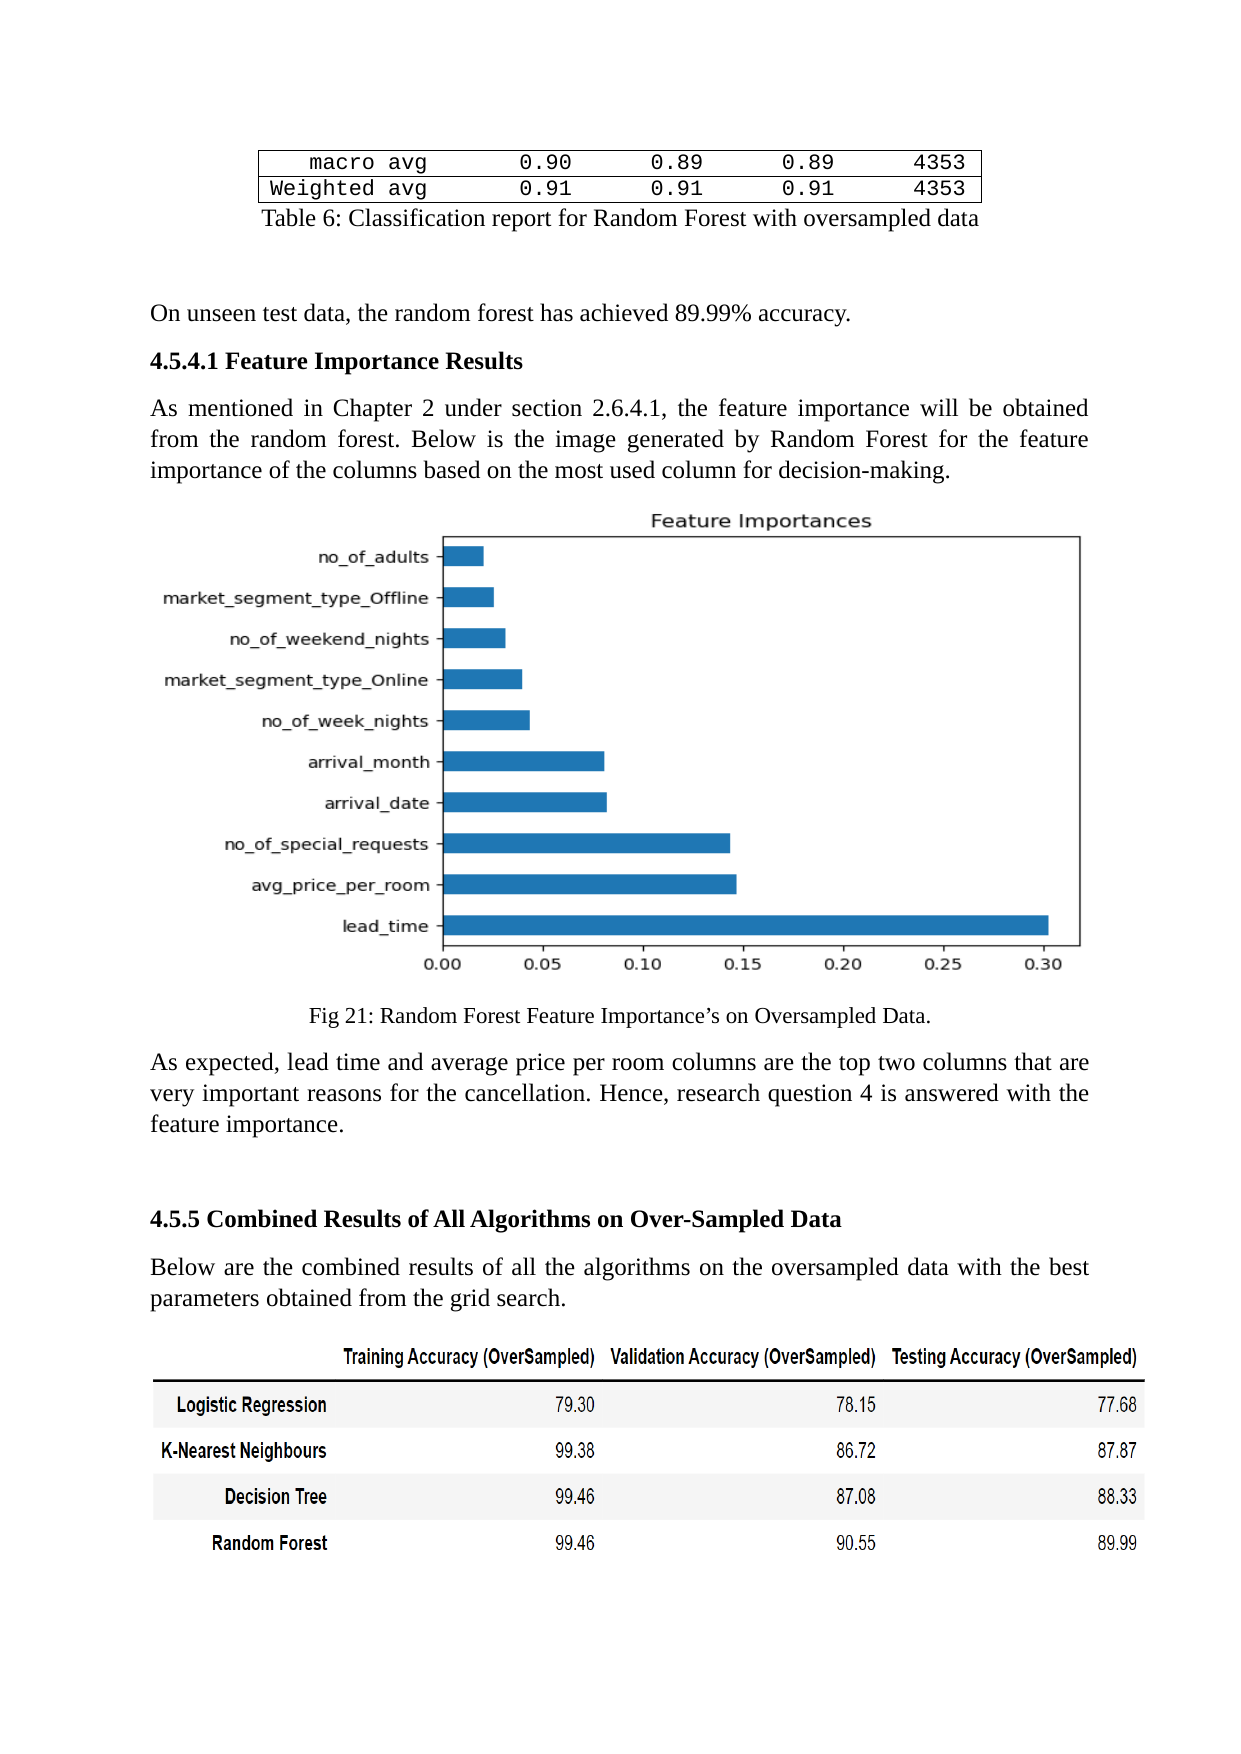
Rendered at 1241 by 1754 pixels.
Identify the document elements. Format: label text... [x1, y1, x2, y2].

text 4.5.4.1 Feature Importance Results [150, 346, 1090, 374]
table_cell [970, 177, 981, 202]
picture [150, 503, 1091, 983]
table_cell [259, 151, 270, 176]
text As expected, lead time and average price per room columns are the top two columns that are very important reasons for the cancellation. Hence, research question 4 is answered with the feature importance. [150, 1047, 1090, 1138]
text 4.5.5 Combined Results of All Algorithms on Over-Sampled Data [150, 1204, 1090, 1233]
picture [150, 1331, 1151, 1581]
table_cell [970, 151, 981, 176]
text Below are the combined results of all the algorithms on the oversampled data with the best parameters obtained from the grid search. [150, 1252, 1090, 1312]
text Fig 21: Random Forest Feature Importance’s on Oversampled Data. [150, 1002, 1090, 1028]
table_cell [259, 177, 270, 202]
text On unseen test data, the random forest has achieved 89.99% accuracy. [150, 298, 1090, 327]
text Table 6: Classification report for Random Forest with oversampled data [150, 203, 1090, 231]
text As mentioned in Chapter 2 under section 2.6.4.1, the feature importance will be obtained from the random forest. Below is the image generated by Random Forest for the feature importance of the columns based on the most used column for decision-making. [150, 393, 1090, 484]
